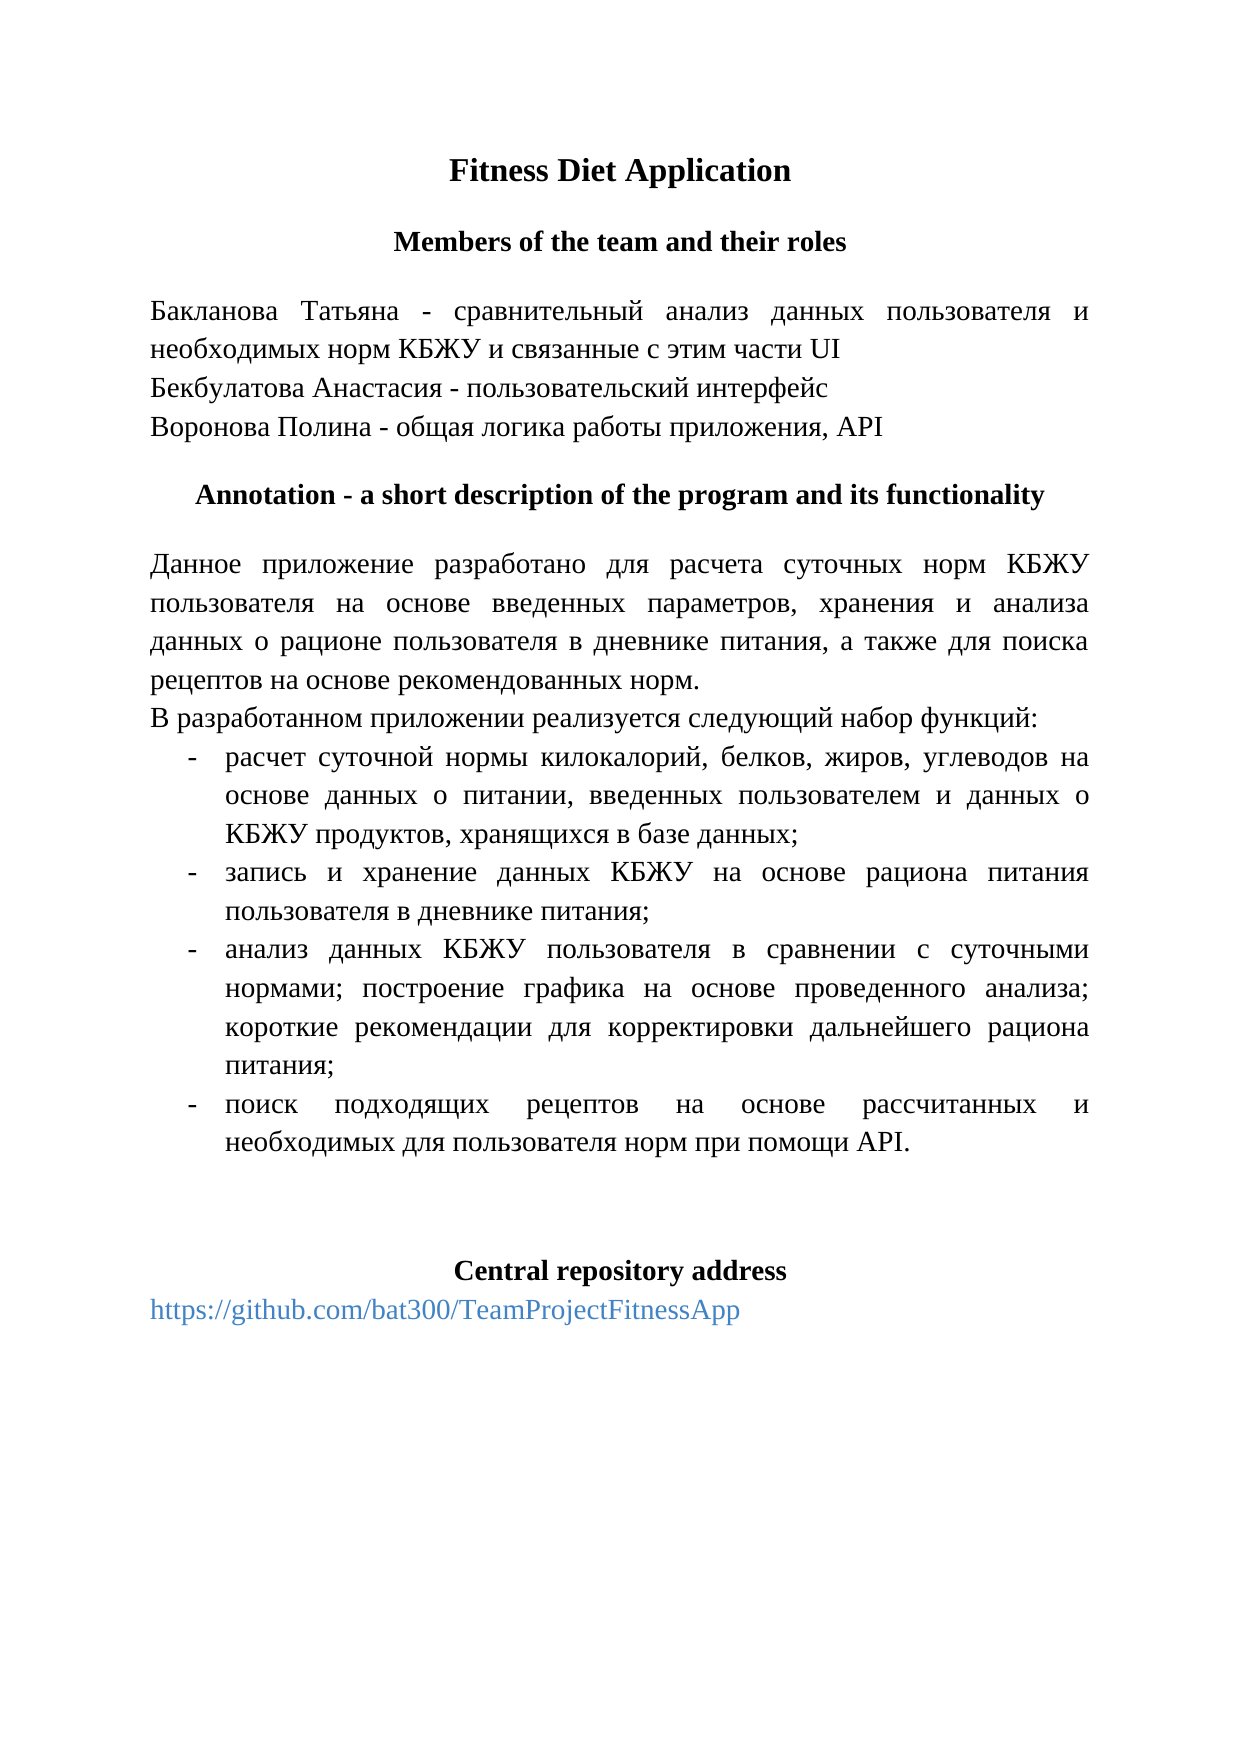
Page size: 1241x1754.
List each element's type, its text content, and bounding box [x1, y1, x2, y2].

text https://github.com/bat300/TeamProjectFitnessApp [150, 1292, 1090, 1326]
text Воронова Полина - общая логика работы приложения, API [150, 409, 1090, 442]
text Members of the team and their roles [150, 224, 1090, 258]
text Бекбулатова Анастасия - пользовательский интерфейс [150, 370, 1090, 404]
text В разработанном приложении реализуется следующий набор функций: [150, 700, 1090, 734]
list анализ данных КБЖУ пользователя в сравнении с суточными нормами; построение графика на основе проведенного анализа; короткие рекомендации для корректировки дальнейшего рациона питания; [187, 932, 1090, 1081]
list запись и хранение данных КБЖУ на основе рациона питания пользователя в дневнике питания; [187, 854, 1090, 927]
text Данное приложение разработано для расчета суточных норм КБЖУ пользователя на основе введенных параметров, хранения и анализа данных о рационе пользователя в дневнике питания, а также для поиска рецептов на основе рекомендованных норм. [150, 546, 1090, 695]
list расчет суточной нормы килокалорий, белков, жиров, углеводов на основе данных о питании, введенных пользователем и данных о КБЖУ продуктов, хранящихся в базе данных; [187, 739, 1090, 849]
text Fitness Diet Application [150, 150, 1090, 188]
text Annotation - a short description of the program and its functionality [150, 477, 1090, 511]
list поиск подходящих рецептов на основе рассчитанных и необходимых для пользователя норм при помощи API. [187, 1086, 1090, 1158]
text Central repository address [150, 1253, 1090, 1287]
text Бакланова Татьяна - сравнительный анализ данных пользователя и необходимых норм КБЖУ и связанные с этим части UI [150, 293, 1090, 365]
